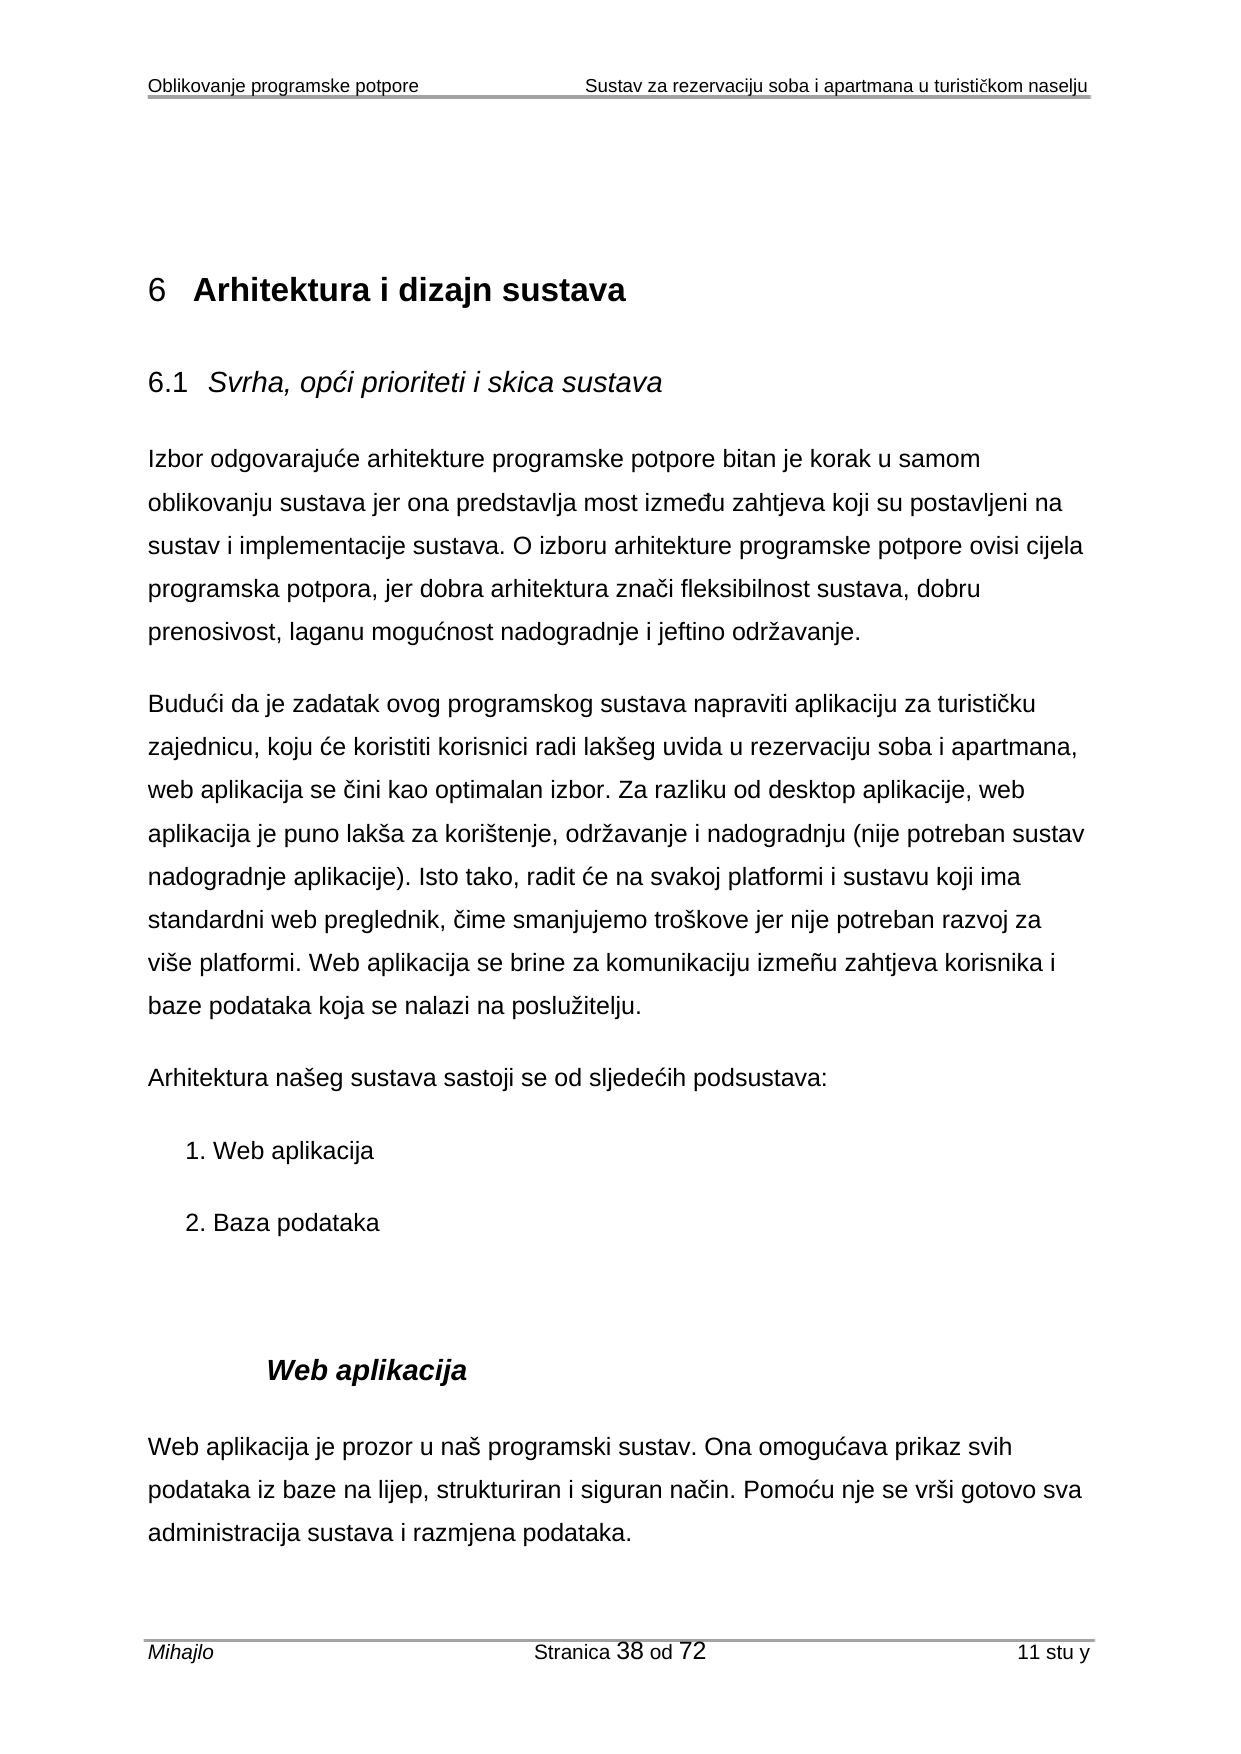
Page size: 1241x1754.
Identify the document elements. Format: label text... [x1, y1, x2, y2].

subtitle Svrha, opći prioriteti i skica sustava [148, 365, 1093, 398]
picture [147, 95, 1092, 99]
text 1. Web aplikacija [185, 1136, 1093, 1164]
text Arhitektura našeg sustava sastoji se od sljedećih podsustava: [148, 1063, 1093, 1092]
subtitle Arhitektura i dizajn sustava [148, 270, 1093, 308]
text Budući da je zadatak ovog programskog sustava napraviti aplikaciju za turističku zajednicu, koju će koristiti korisnici radi lakšeg uvida u rezervaciju soba i apartmana, web aplikacija se čini kao optimalan izbor. Za razliku od desktop aplikacije, web aplikacija je puno lakša za korištenje, održavanje i nadogradnju (nije potreban sustav nadogradnje aplikacije). Isto tako, radit će na svakoj platformi i sustavu koji ima standardni web preglednik, čime smanjujemo troškove jer nije potreban razvoj za više platformi. Web aplikacija se brine za komunikaciju izmeñu zahtjeva korisnika i baze podataka koja se nalazi na poslužitelju. [148, 689, 1093, 1020]
text Web aplikacija [266, 1353, 1093, 1386]
text Web aplikacija je prozor u naš programski sustav. Ona omogućava prikaz svih podataka iz baze na lijep, strukturiran i siguran način. Pomoću nje se vrši gotovo sva administracija sustava i razmjena podataka. [148, 1432, 1093, 1547]
text 2. Baza podataka [185, 1208, 1093, 1237]
text Izbor odgovarajuće arhitekture programske potpore bitan je korak u samom oblikovanju sustava jer ona predstavlja most između zahtjeva koji su postavljeni na sustav i implementacije sustava. O izboru arhitekture programske potpore ovisi cijela programska potpora, jer dobra arhitektura znači fleksibilnost sustava, dobru prenosivost, laganu mogućnost nadogradnje i jeftino održavanje. [148, 444, 1093, 646]
